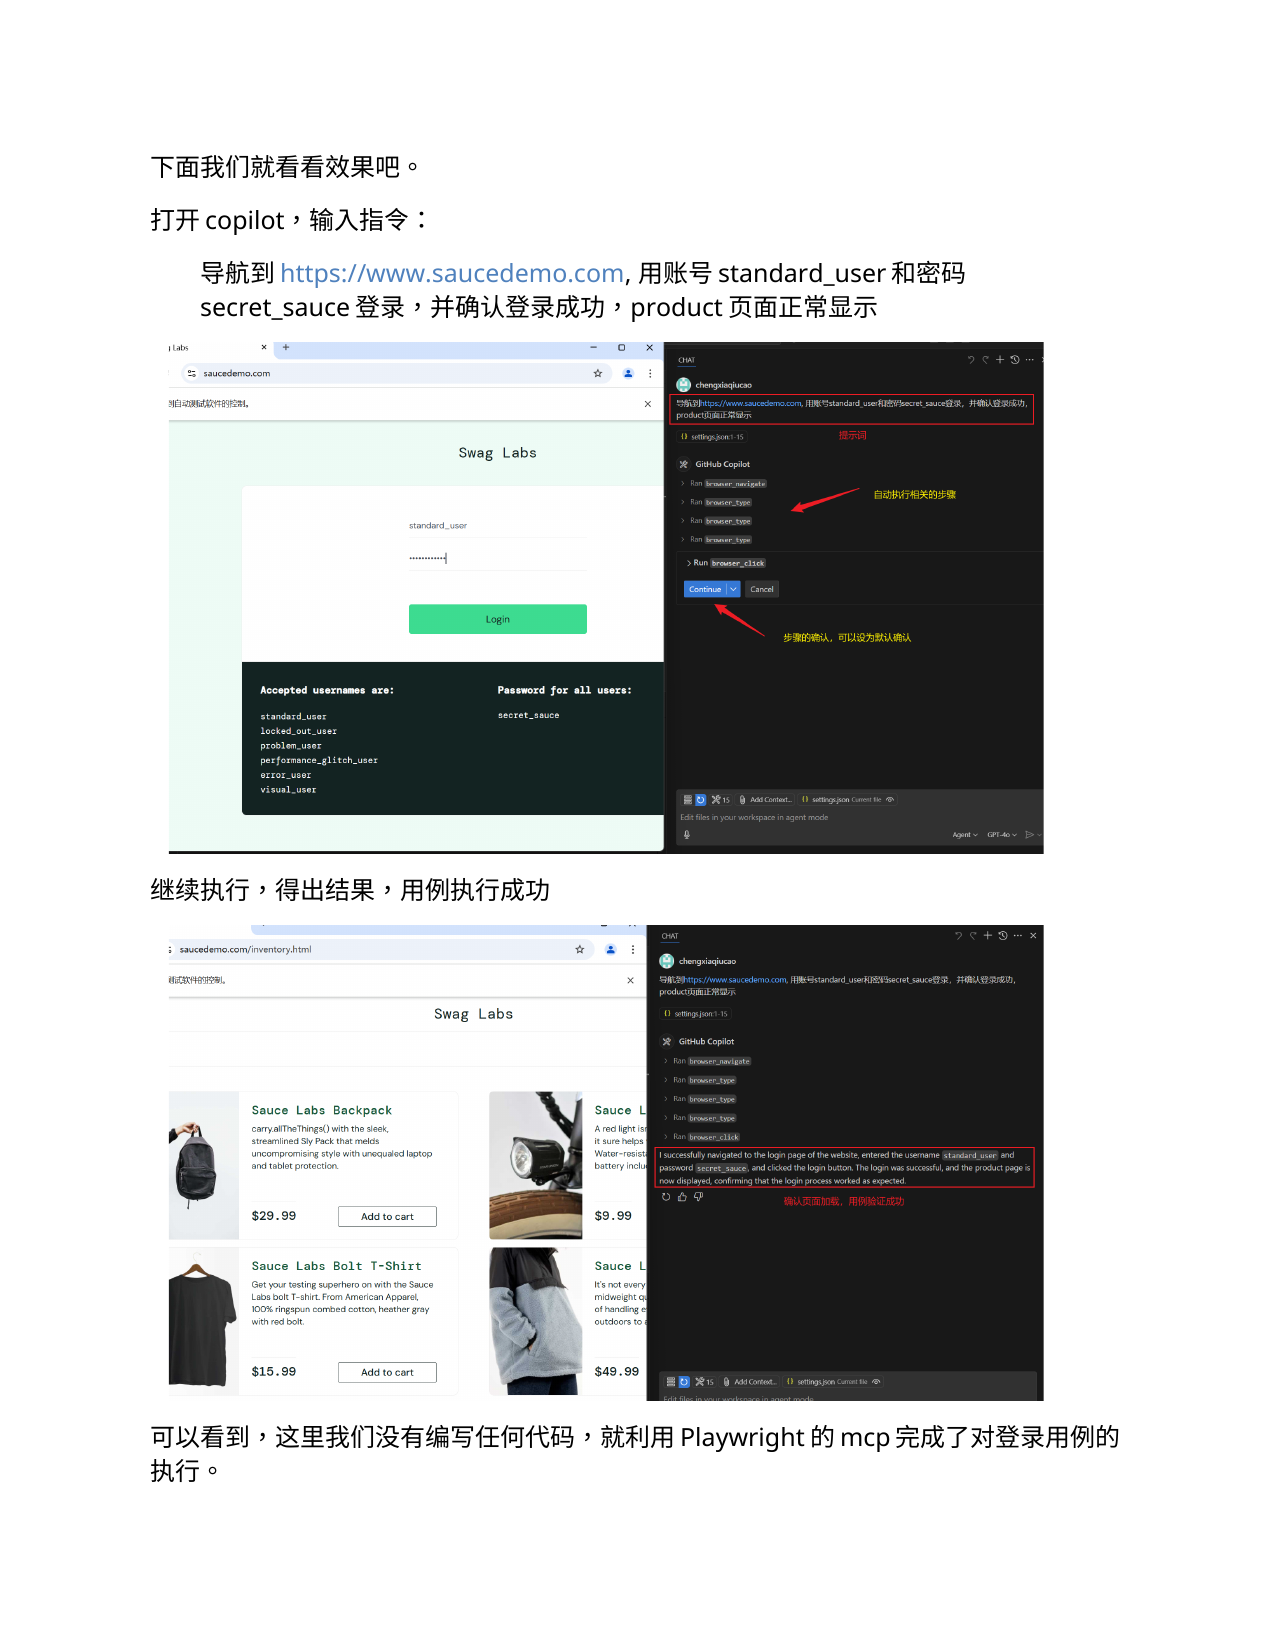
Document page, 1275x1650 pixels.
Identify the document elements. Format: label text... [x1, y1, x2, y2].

text 下面我们就看看效果吧。 [150, 150, 1125, 184]
text 继续执行，得出结果，用例执行成功 [150, 872, 1125, 906]
picture [168, 342, 1044, 854]
picture [168, 925, 1044, 1401]
text 导航到https://www.saucedemo.com, 用账号standard_user和密码secret_sauce登录，并确认登录成功，product页面正常显示 [200, 256, 1075, 324]
text 可以看到，这里我们没有编写任何代码，就利用Playwright的mcp完成了对登录用例的执行。 [150, 1419, 1125, 1487]
text 打开copilot，输入指令： [150, 203, 1125, 237]
